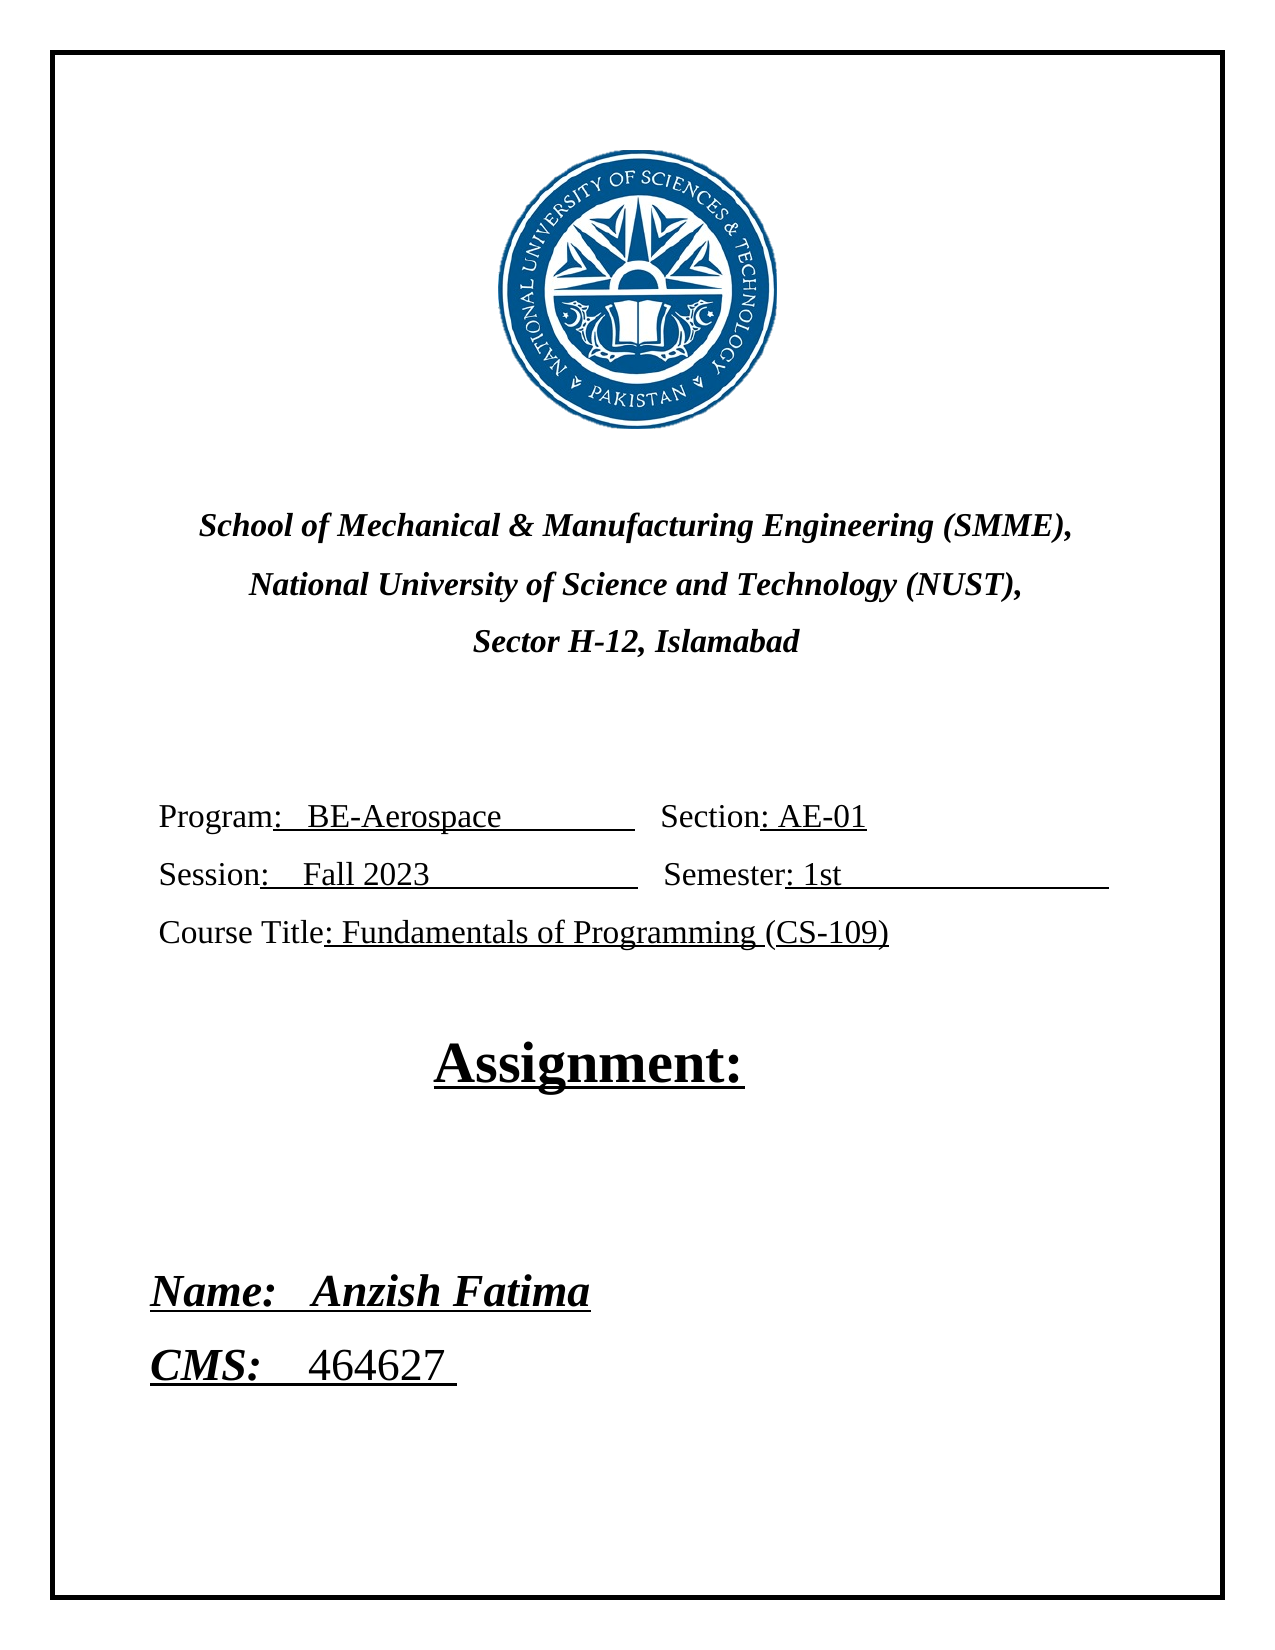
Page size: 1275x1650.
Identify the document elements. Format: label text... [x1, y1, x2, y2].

text National University of Science and Technology (NUST), [150, 564, 1125, 602]
text CMS: 464627 [150, 1338, 1125, 1390]
picture [498, 150, 777, 429]
text School of Mechanical & Manufacturing Engineering (SMME), [150, 506, 1125, 544]
text Assignment: [150, 1028, 1125, 1095]
text Session: Fall 2023 Semester: 1st [150, 854, 1125, 892]
text Course Title: Fundamentals of Programming (CS-109) [150, 912, 1125, 950]
text Name: Anzish Fatima [150, 1264, 1125, 1317]
text Program: BE-Aerospace Section: AE-01 [150, 796, 1125, 834]
text Sector H-12, Islamabad [150, 622, 1125, 660]
